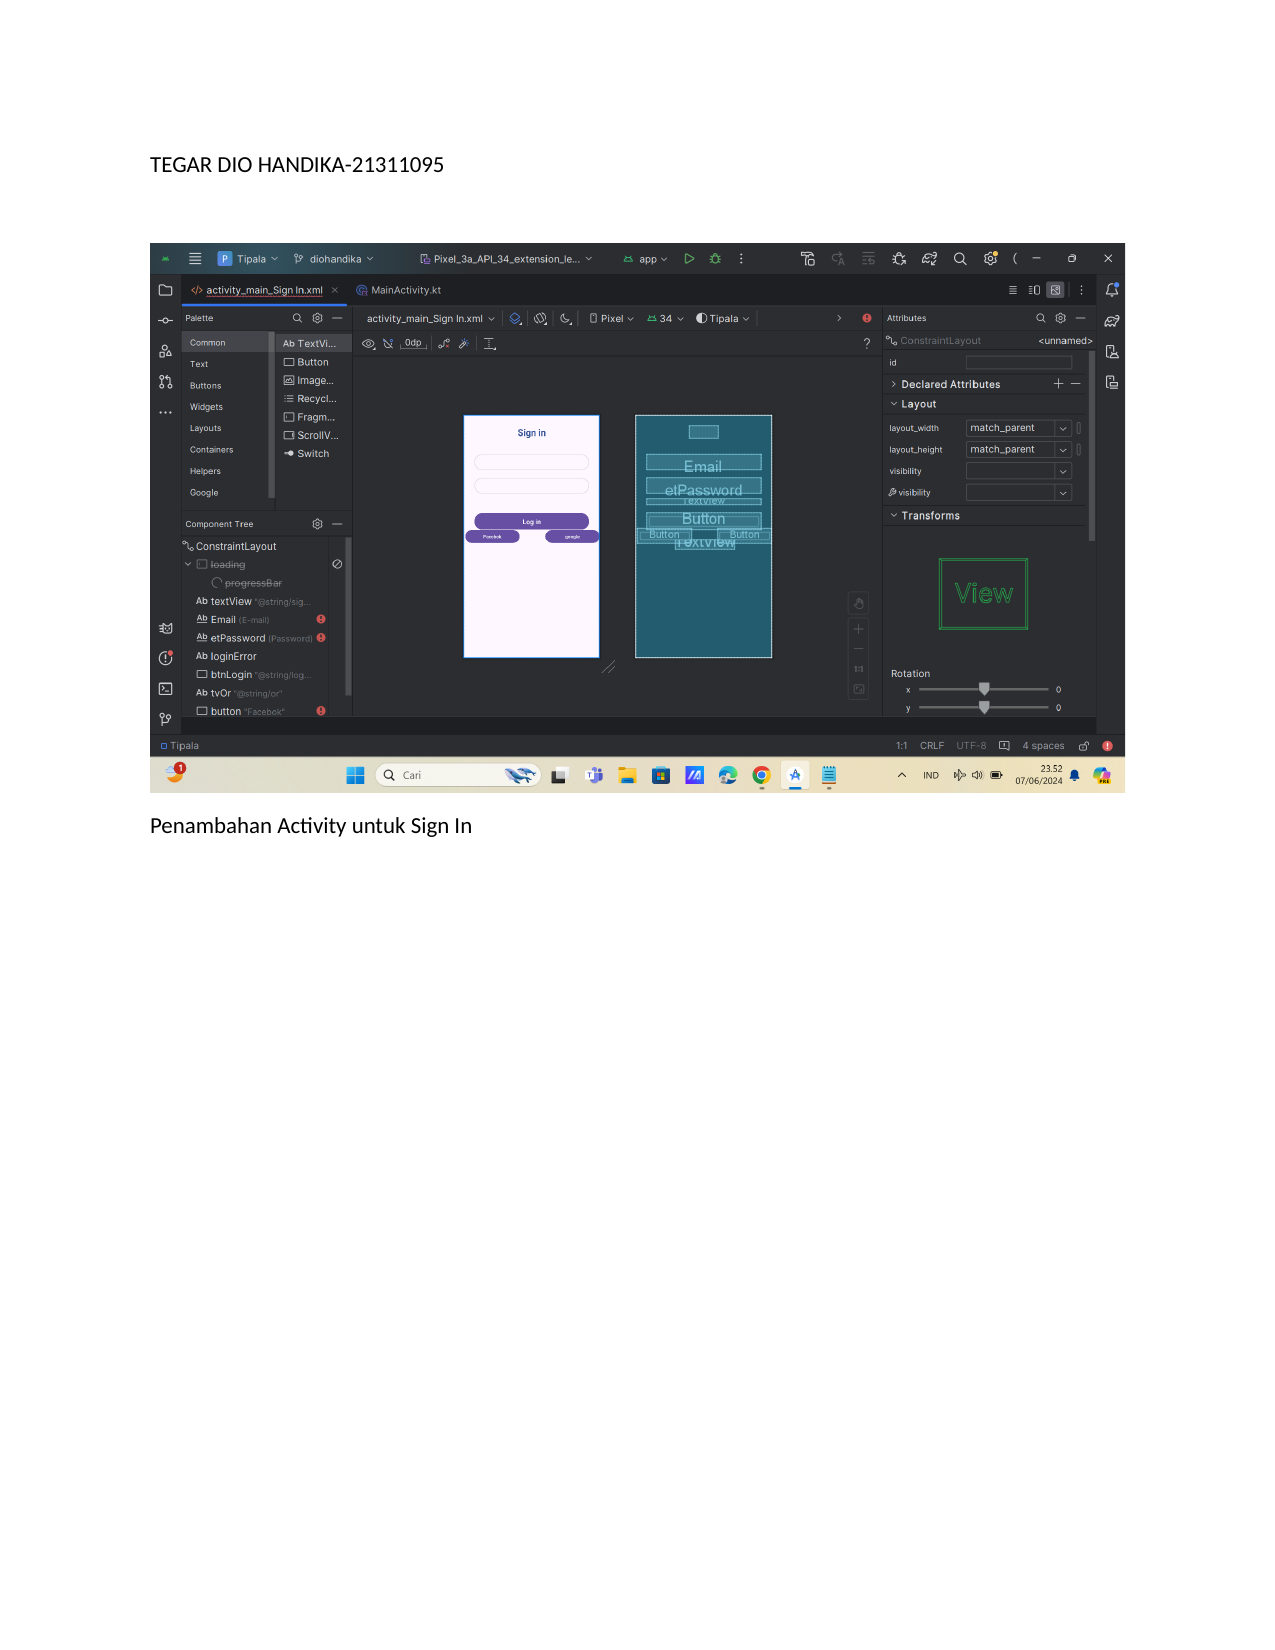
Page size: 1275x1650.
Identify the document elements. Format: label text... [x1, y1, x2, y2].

picture [150, 243, 1125, 793]
text Penambahan Activity untuk Sign In [150, 811, 1125, 839]
text TEGAR DIO HANDIKA-21311095 [150, 150, 1125, 178]
